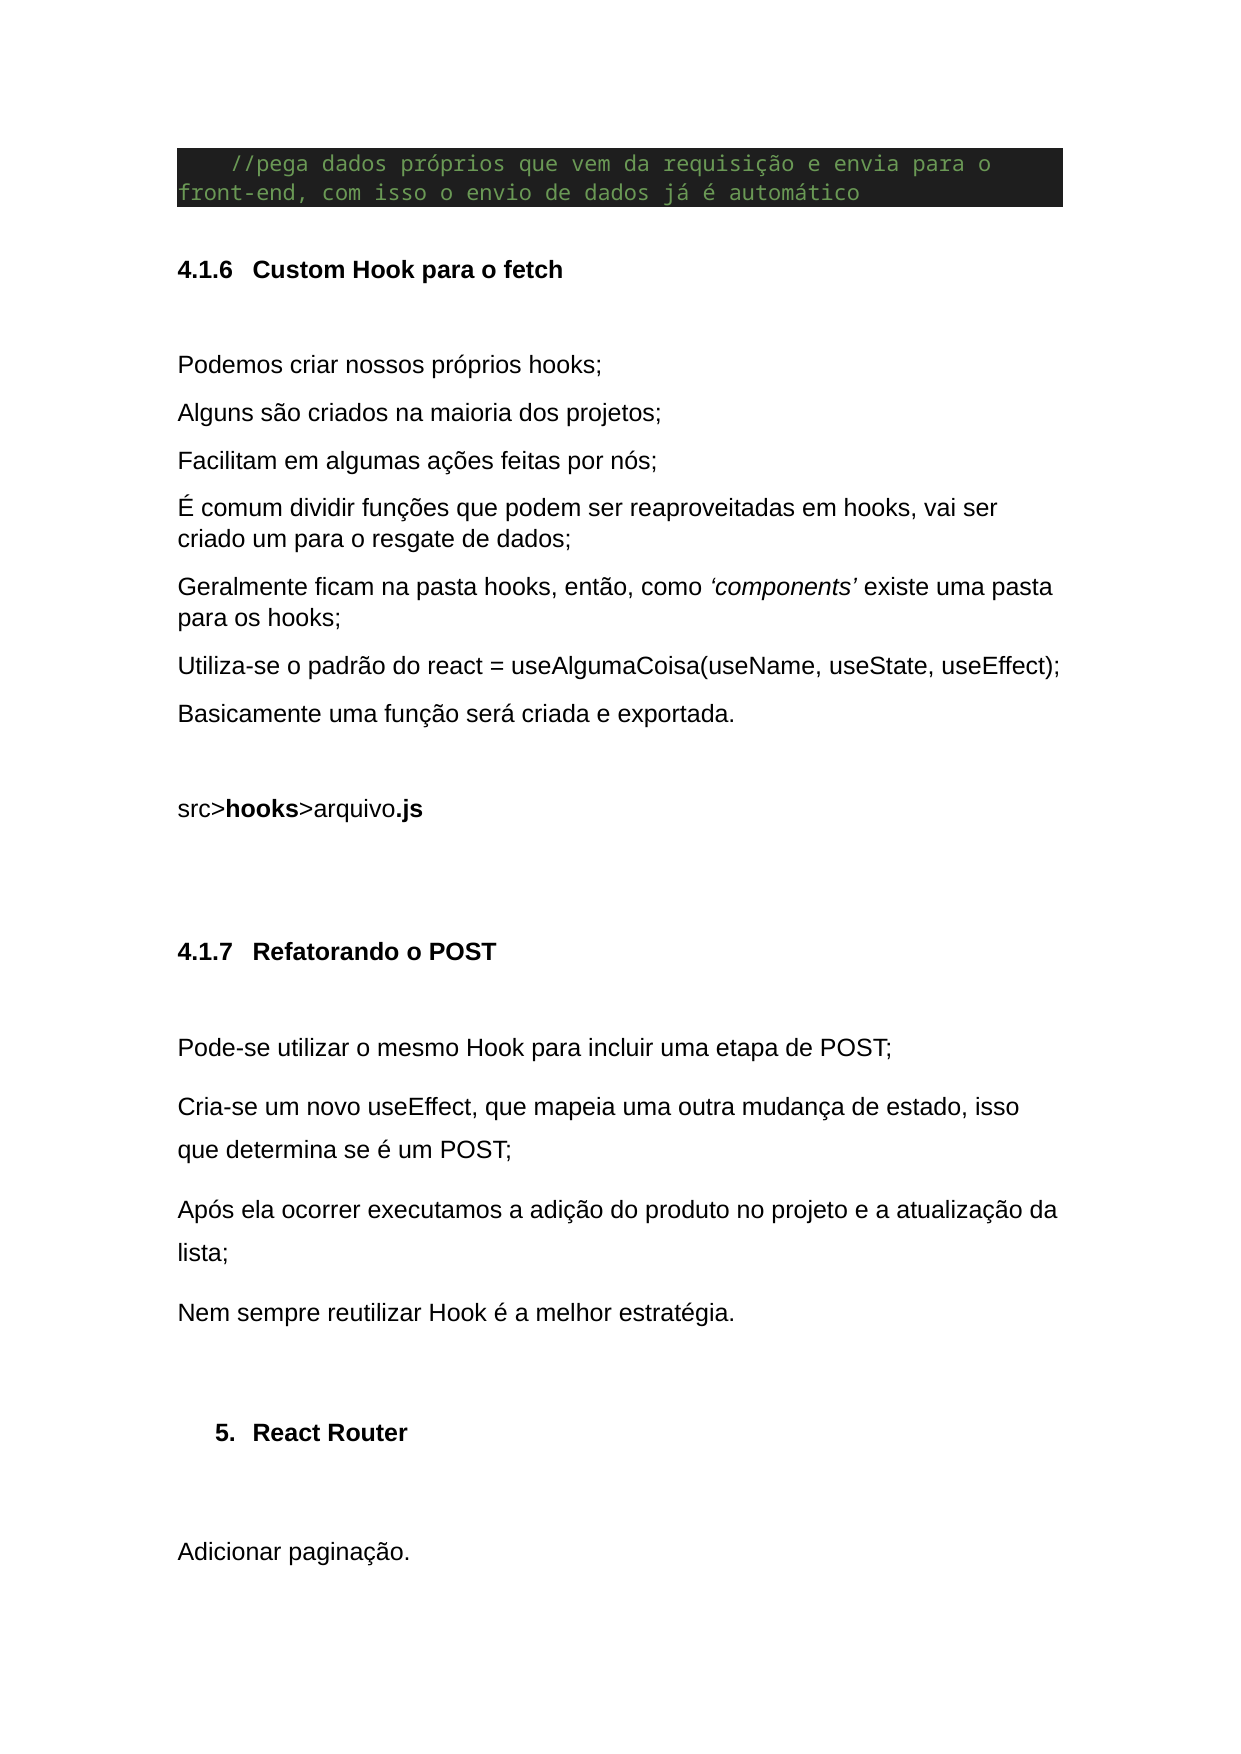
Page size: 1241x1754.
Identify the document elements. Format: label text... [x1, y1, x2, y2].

text Facilitam em algumas ações feitas por nós; [177, 446, 1063, 474]
text Cria-se um novo useEffect, que mapeia uma outra mudança de estado, isso que determina se é um POST; [177, 1092, 1063, 1164]
list React Router [215, 1418, 1063, 1447]
text Adicionar paginação. [177, 1537, 1063, 1566]
text Após ela ocorrer executamos a adição do produto no projeto e a atualização da lista; [177, 1195, 1063, 1267]
text Geralmente ficam na pasta hooks, então, como ‘components’ existe uma pasta para os hooks; [177, 572, 1063, 632]
text Basicamente uma função será criada e exportada. [177, 699, 1063, 727]
text //pega dados próprios que vem da requisição e envia para o front-end, com isso o envio de dados já é automático [177, 148, 1063, 207]
text Pode-se utilizar o mesmo Hook para incluir uma etapa de POST; [177, 1033, 1063, 1061]
text Utiliza-se o padrão do react = useAlgumaCoisa(useName, useState, useEffect); [177, 651, 1063, 680]
text É comum dividir funções que podem ser reaproveitadas em hooks, vai ser criado um para o resgate de dados; [177, 493, 1063, 553]
text Nem sempre reutilizar Hook é a melhor estratégia. [177, 1298, 1063, 1327]
text src>hooks>arquivo.js [177, 794, 1063, 823]
list Refatorando o POST [177, 937, 1063, 966]
list Custom Hook para o fetch [177, 255, 1063, 284]
text Alguns são criados na maioria dos projetos; [177, 398, 1063, 427]
text Podemos criar nossos próprios hooks; [177, 350, 1063, 379]
